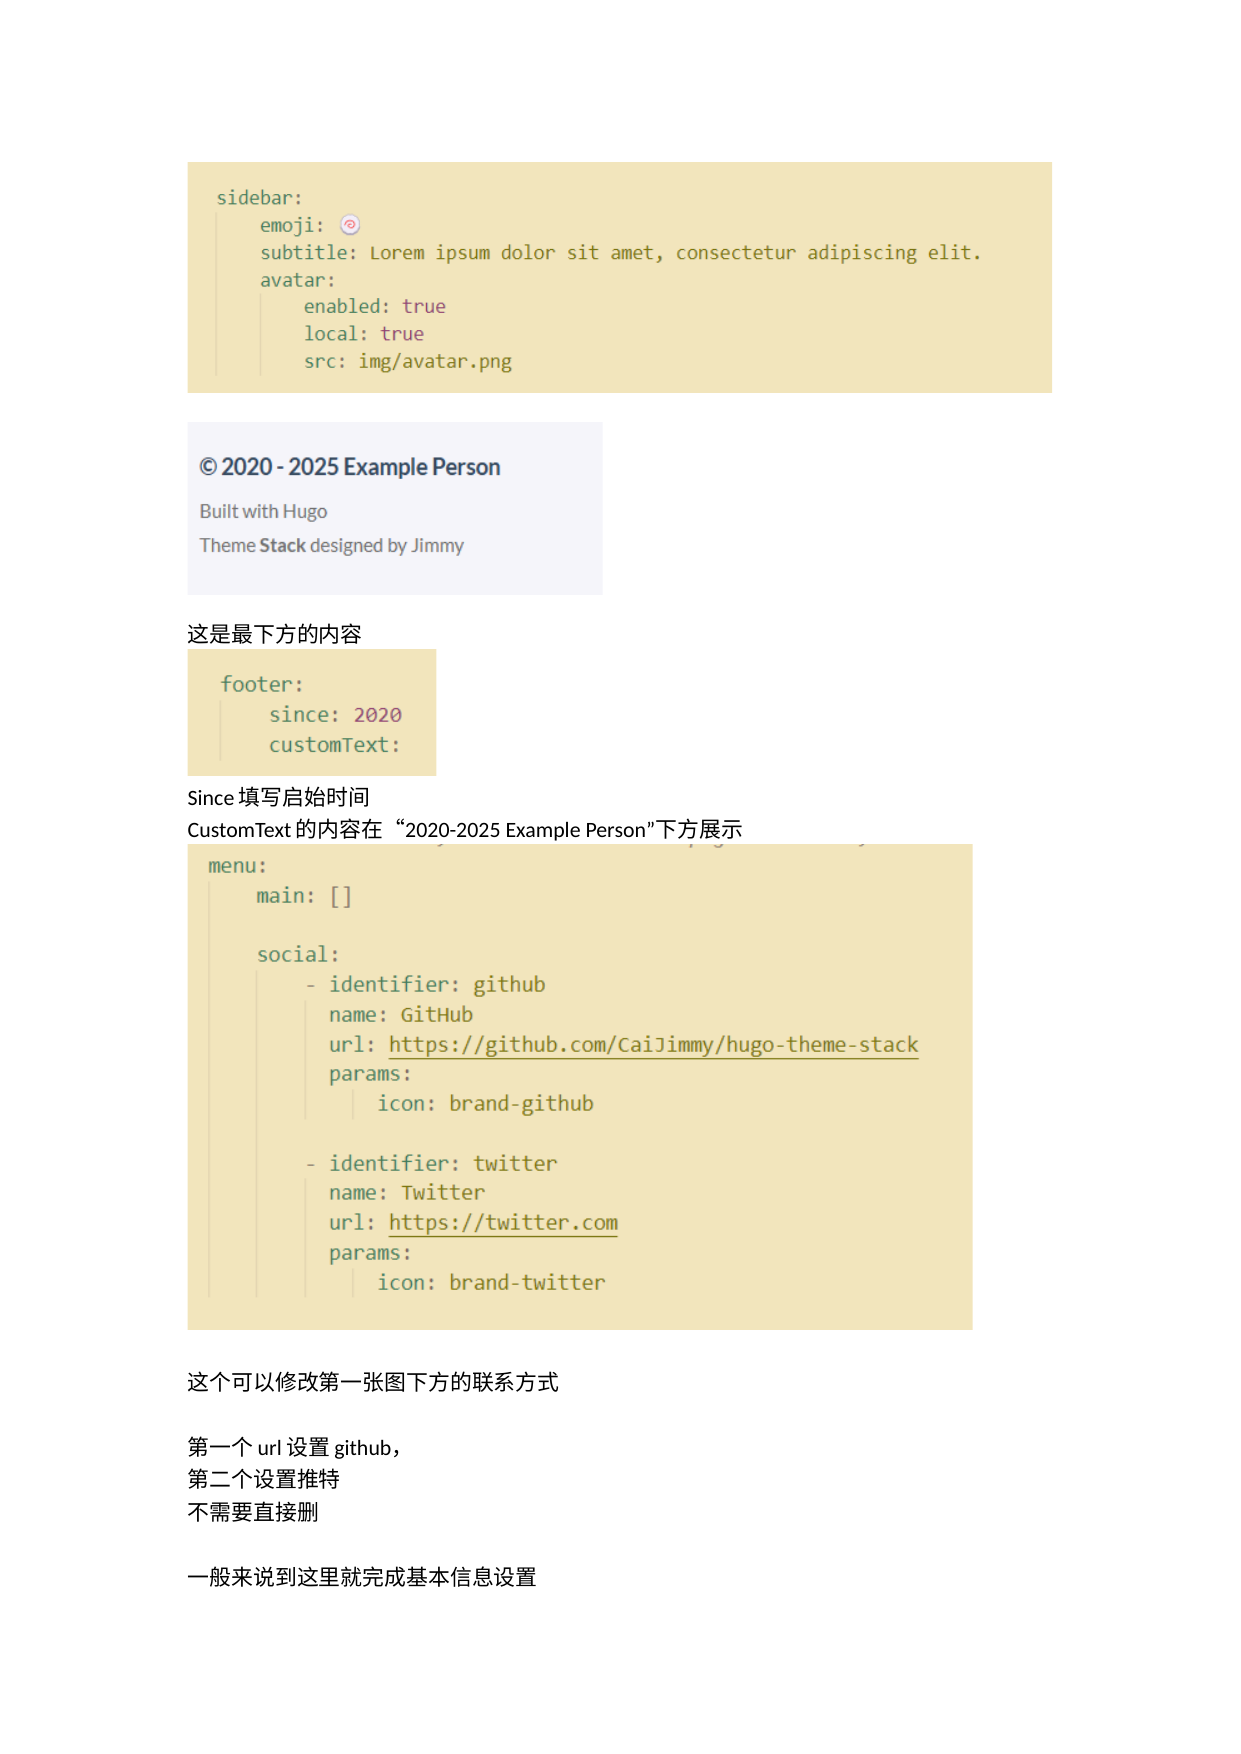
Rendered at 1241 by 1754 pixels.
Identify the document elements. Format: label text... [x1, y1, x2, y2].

text 这个可以修改第一张图下方的联系方式 [187, 1364, 1053, 1397]
text 第一个url设置github， [187, 1429, 1053, 1462]
text CustomText的内容在“2020-2025 Example Person”下方展示 [187, 812, 1053, 844]
text 不需要直接删 [187, 1494, 1053, 1527]
picture [187, 844, 973, 1330]
picture [187, 649, 437, 776]
text 这是最下方的内容 [187, 617, 1053, 649]
text 一般来说到这里就完成基本信息设置 [187, 1559, 1053, 1592]
picture [187, 162, 1053, 393]
text 第二个设置推特 [187, 1462, 1053, 1494]
picture [187, 422, 603, 595]
text Since填写启始时间 [187, 779, 1053, 812]
